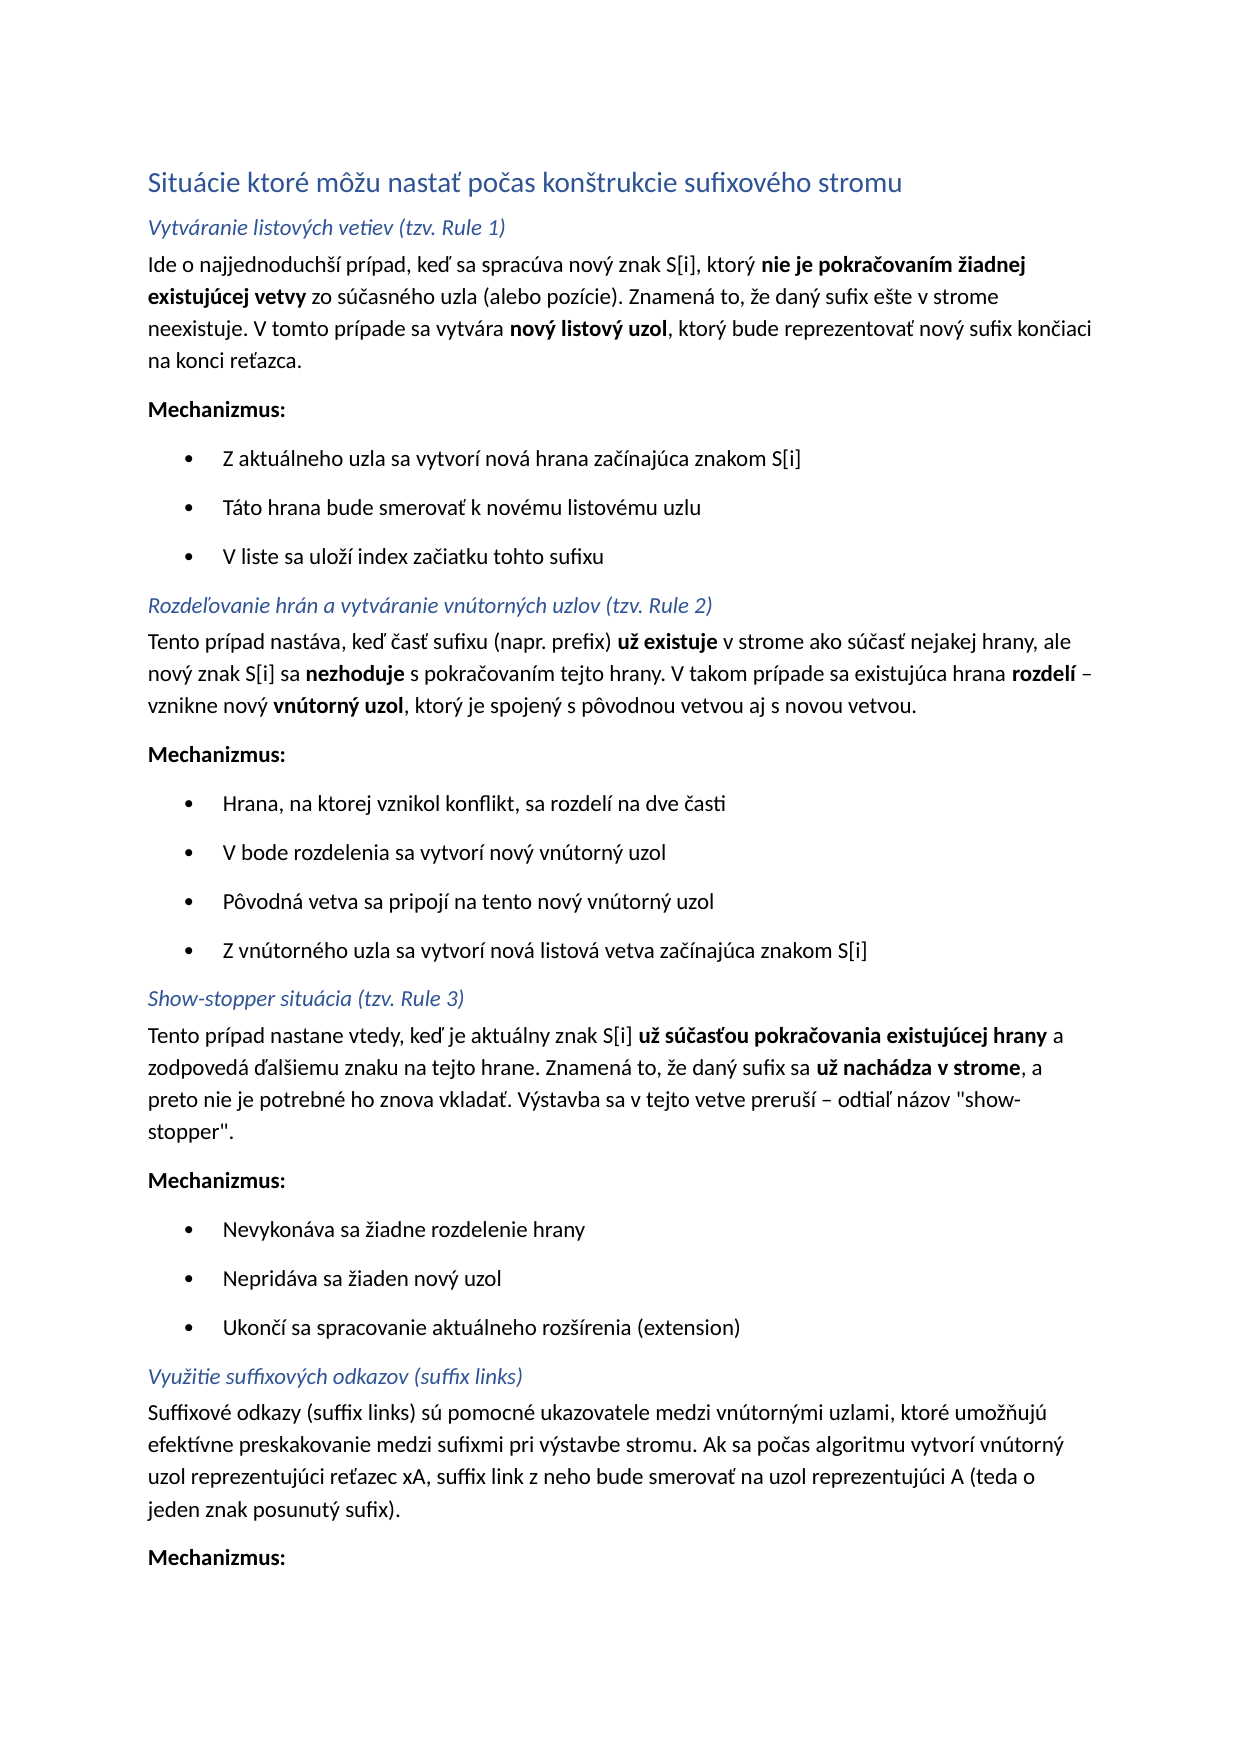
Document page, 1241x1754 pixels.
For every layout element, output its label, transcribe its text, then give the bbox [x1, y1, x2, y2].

list Táto hrana bude smerovať k novému listovému uzlu [185, 493, 1093, 521]
list V bode rozdelenia sa vytvorí nový vnútorný uzol [185, 838, 1093, 866]
subtitle Využitie suffixových odkazov (suffix links) [148, 1362, 1093, 1390]
list Z vnútorného uzla sa vytvorí nová listová vetva začínajúca znakom S[i] [185, 936, 1093, 964]
text Mechanizmus: [148, 1166, 1093, 1194]
list Nepridáva sa žiaden nový uzol [185, 1264, 1093, 1292]
subtitle Situácie ktoré môžu nastať počas konštrukcie sufixového stromu [148, 164, 1093, 200]
subtitle Vytváranie listových vetiev (tzv. Rule 1) [148, 213, 1093, 242]
text Ide o najjednoduchší prípad, keď sa spracúva nový znak S[i], ktorý nie je pokračovaním žiadnej existujúcej vetvy zo súčasného uzla (alebo pozície). Znamená to, že daný sufix ešte v strome neexistuje. V tomto prípade sa vytvára nový listový uzol, ktorý bude reprezentovať nový sufix končiaci na konci reťazca. [148, 250, 1093, 374]
list Nevykonáva sa žiadne rozdelenie hrany [185, 1215, 1093, 1243]
text Suffixové odkazy (suffix links) sú pomocné ukazovatele medzi vnútornými uzlami, ktoré umožňujú efektívne preskakovanie medzi sufixmi pri výstavbe stromu. Ak sa počas algoritmu vytvorí vnútorný uzol reprezentujúci reťazec xA, suffix link z neho bude smerovať na uzol reprezentujúci A (teda o jeden znak posunutý sufix). [148, 1398, 1093, 1523]
text Mechanizmus: [148, 1543, 1093, 1572]
subtitle Rozdeľovanie hrán a vytváranie vnútorných uzlov (tzv. Rule 2) [148, 591, 1093, 619]
list Pôvodná vetva sa pripojí na tento nový vnútorný uzol [185, 887, 1093, 915]
text Mechanizmus: [148, 740, 1093, 768]
list Ukončí sa spracovanie aktuálneho rozšírenia (extension) [185, 1313, 1093, 1341]
text Mechanizmus: [148, 395, 1093, 423]
list V liste sa uloží index začiatku tohto sufixu [185, 542, 1093, 570]
list Hrana, na ktorej vznikol konflikt, sa rozdelí na dve časti [185, 789, 1093, 817]
text Tento prípad nastáva, keď časť sufixu (napr. prefix) už existuje v strome ako súčasť nejakej hrany, ale nový znak S[i] sa nezhoduje s pokračovaním tejto hrany. V takom prípade sa existujúca hrana rozdelí – vznikne nový vnútorný uzol, ktorý je spojený s pôvodnou vetvou aj s novou vetvou. [148, 627, 1093, 719]
text Tento prípad nastane vtedy, keď je aktuálny znak S[i] už súčasťou pokračovania existujúcej hrany a zodpovedá ďalšiemu znaku na tejto hrane. Znamená to, že daný sufix sa už nachádza v strome, a preto nie je potrebné ho znova vkladať. Výstavba sa v tejto vetve preruší – odtiaľ názov "show-stopper". [148, 1021, 1093, 1146]
list Z aktuálneho uzla sa vytvorí nová hrana začínajúca znakom S[i] [185, 444, 1093, 472]
subtitle Show-stopper situácia (tzv. Rule 3) [148, 984, 1093, 1013]
